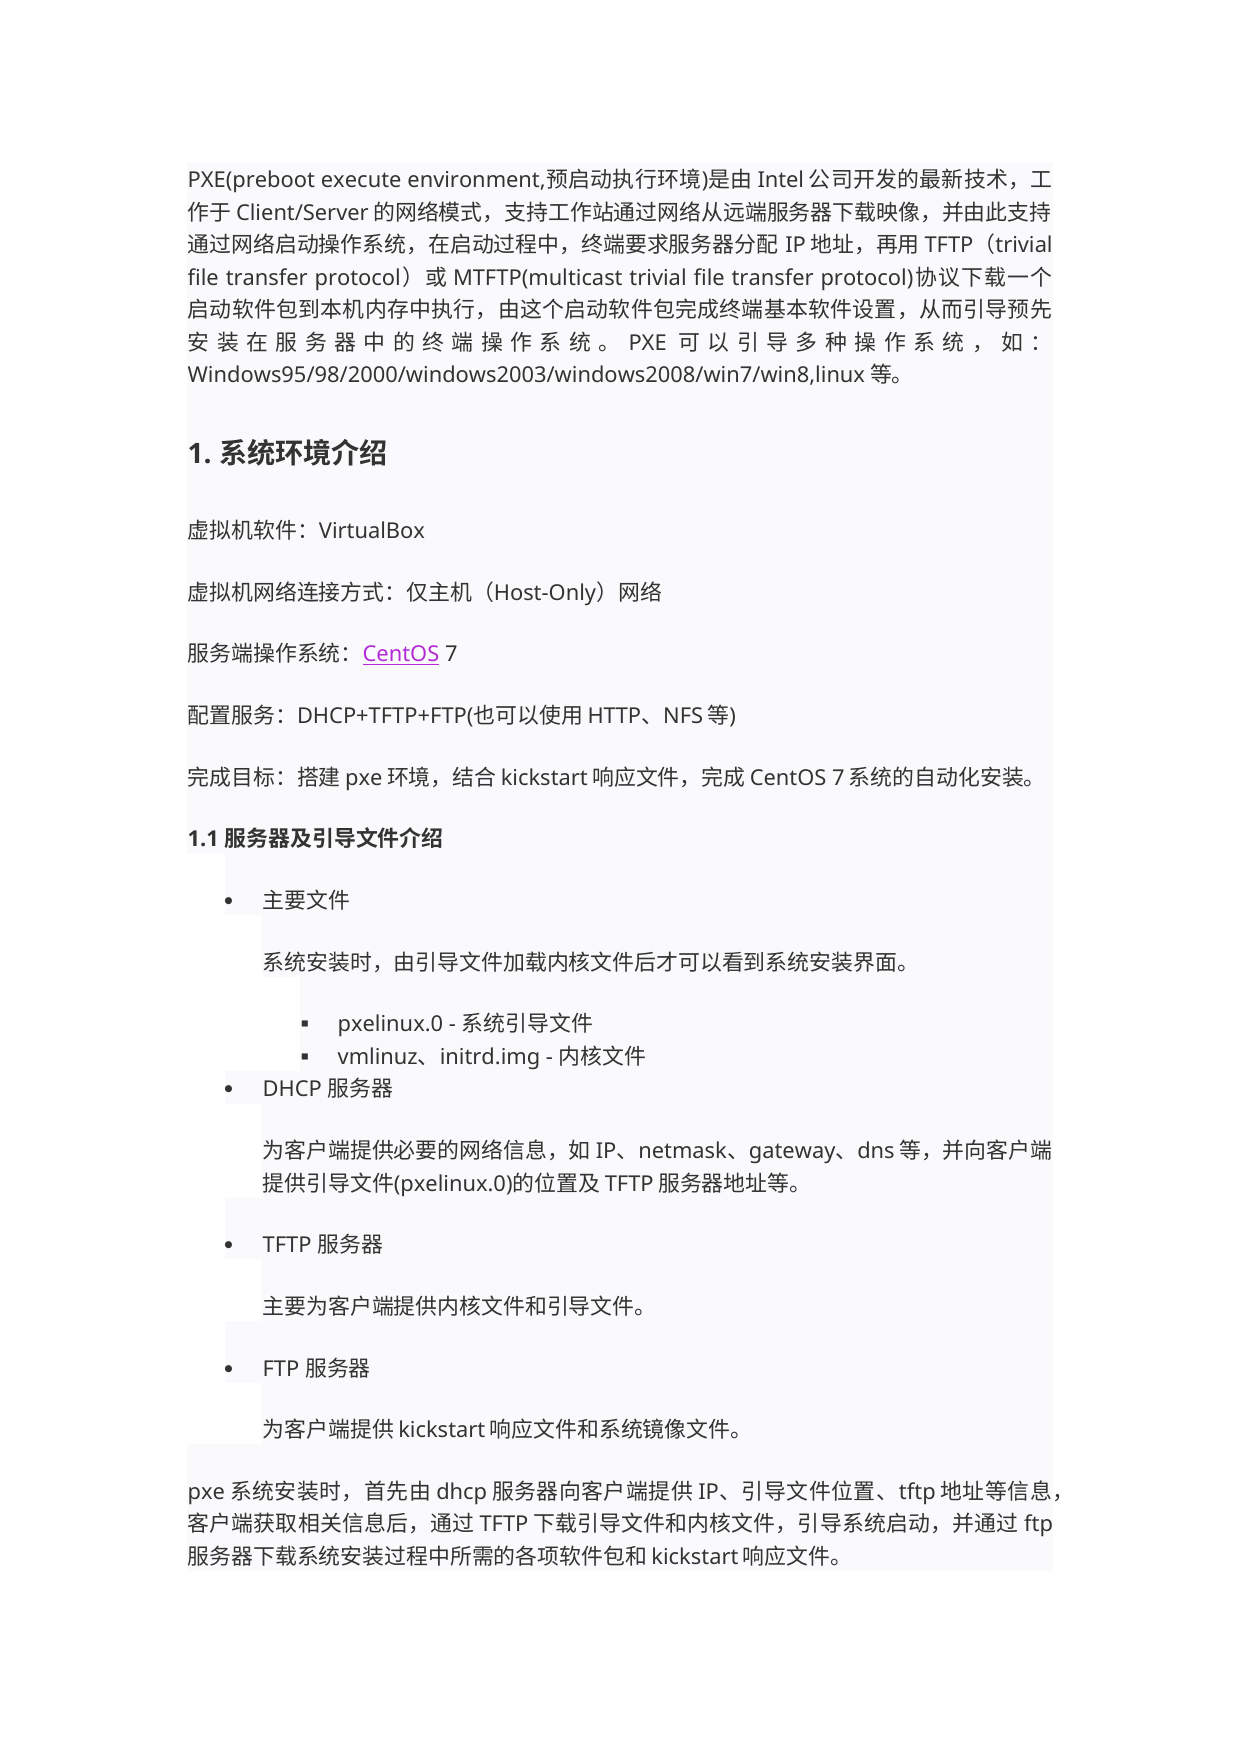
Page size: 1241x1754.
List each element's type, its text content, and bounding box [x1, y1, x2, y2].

text 主要为客户端提供内核文件和引导文件。 [262, 1289, 1053, 1321]
text 1. 系统环境介绍 [187, 419, 1053, 484]
text PXE(preboot execute environment,预启动执行环境)是由Intel公司开发的最新技术，工作于Client/Server的网络模式，支持工作站通过网络从远端服务器下载映像，并由此支持通过网络启动操作系统，在启动过程中，终端要求服务器分配IP地址，再用TFTP（trivial file transfer protocol）或MTFTP(multicast trivial file transfer protocol)协议下载一个启动软件包到本机内存中执行，由这个启动软件包完成终端基本软件设置，从而引导预先安装在服务器中的终端操作系统。PXE可以引导多种操作系统，如：Windows95/98/2000/windows2003/windows2008/win7/win8,linux等。 [187, 162, 1053, 389]
text 完成目标：搭建pxe环境，结合kickstart响应文件，完成CentOS 7系统的自动化安装。 [187, 759, 1053, 792]
text 虚拟机网络连接方式：仅主机（Host-Only）网络 [187, 574, 1053, 607]
text 1.1 服务器及引导文件介绍 [187, 821, 1053, 854]
list TFTP 服务器 [225, 1227, 1053, 1259]
list vmlinuz、initrd.img - 内核文件 [300, 1039, 1053, 1071]
text pxe系统安装时，首先由dhcp服务器向客户端提供IP、引导文件位置、tftp地址等信息，客户端获取相关信息后，通过TFTP下载引导文件和内核文件，引导系统启动，并通过ftp服务器下载系统安装过程中所需的各项软件包和kickstart响应文件。 [187, 1474, 1053, 1571]
list DHCP 服务器 [225, 1071, 1053, 1104]
list FTP 服务器 [225, 1350, 1053, 1383]
list 主要文件 [225, 883, 1053, 915]
text 服务端操作系统：CentOS 7 [187, 636, 1053, 669]
text 为客户端提供kickstart响应文件和系统镜像文件。 [262, 1412, 1053, 1444]
text 为客户端提供必要的网络信息，如IP、netmask、gateway、dns等，并向客户端提供引导文件(pxelinux.0)的位置及TFTP服务器地址等。 [262, 1133, 1053, 1198]
text 虚拟机软件：VirtualBox [187, 513, 1053, 545]
list pxelinux.0 - 系统引导文件 [300, 1006, 1053, 1039]
text 系统安装时，由引导文件加载内核文件后才可以看到系统安装界面。 [262, 944, 1053, 977]
text 配置服务：DHCP+TFTP+FTP(也可以使用HTTP、NFS等) [187, 698, 1053, 730]
